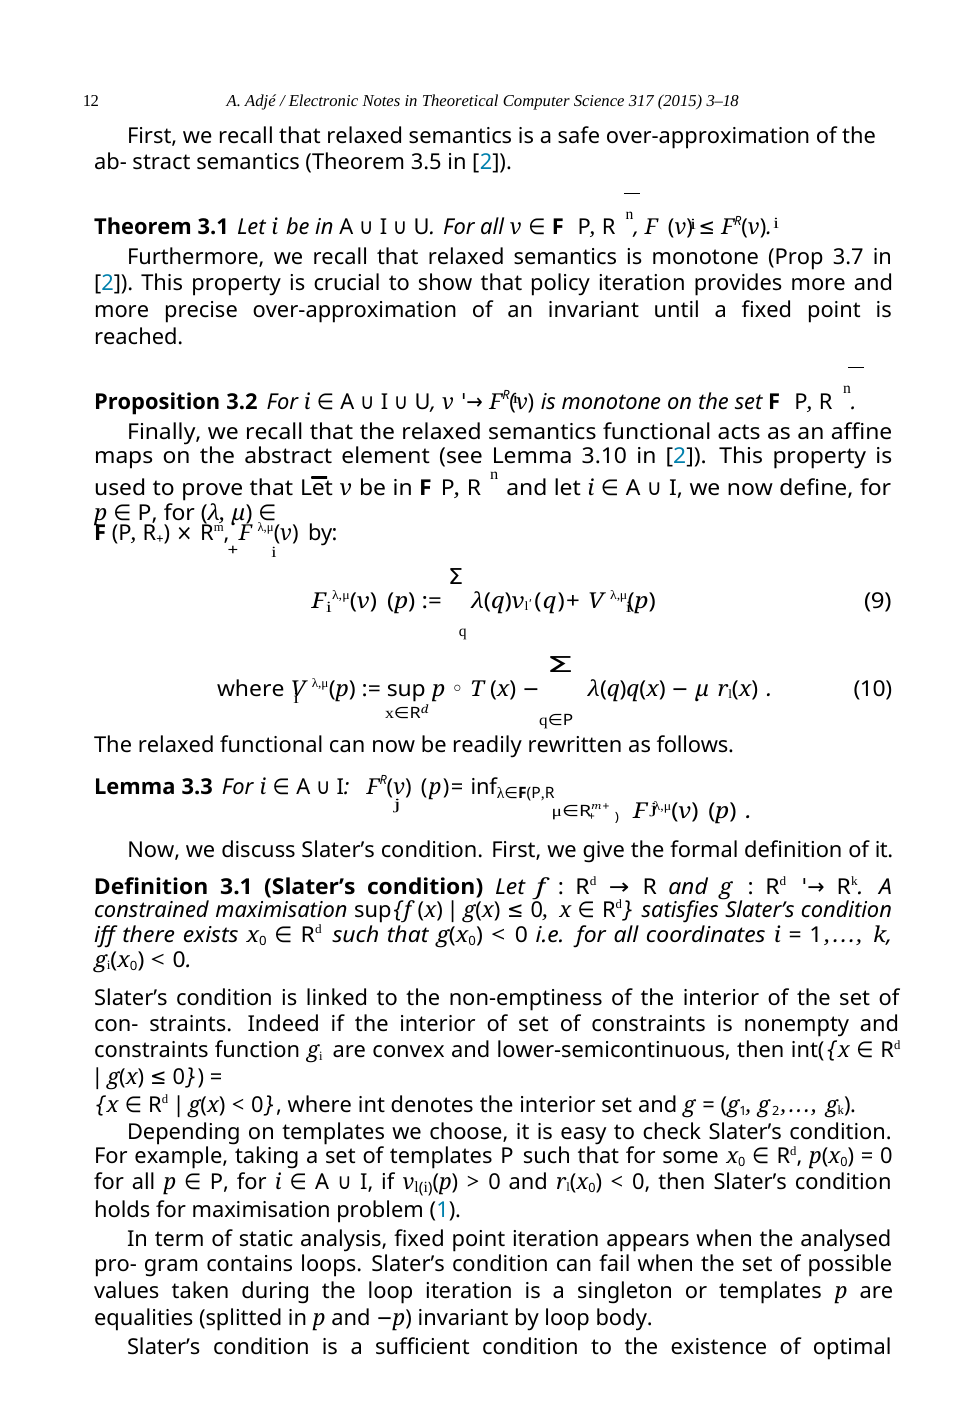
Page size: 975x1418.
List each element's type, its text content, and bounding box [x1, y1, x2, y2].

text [94, 1333, 893, 1360]
text q∈P [539, 708, 925, 730]
text {x ∈ Rd | g(x) < 0}, where int denotes the interior set and g = (g1, g2,..., gk). [94, 1091, 925, 1118]
text + i [227, 544, 925, 561]
text μ∈Rm [71, 801, 601, 820]
text Slater’s condition is linked to the non-emptiness of the interior of the set of con- straints. Indeed if the interior of set of constraints is nonempty and constraints function gi are convex and lower-semicontinuous, then int({x ∈ Rd | g(x) ≤ 0}) = [94, 984, 900, 1091]
text F (P, R+) × Rm, F λ,μ(v) by: [94, 527, 925, 544]
text where V λ,μ(p) := sup p ◦ T (x) − Σ λ(q)q(x) − μ rl(x) . (10) [184, 632, 925, 702]
text Furthermore, we recall that relaxed semantics is monotone (Prop 3.7 in [2]). This property is crucial to show that policy iteration provides more and more precise over-approximation of an invariant until a fixed point is reached. [94, 243, 893, 351]
text The relaxed functional can now be readily rewritten as follows. [94, 730, 925, 758]
text Theorem 3.1 Let i be in A ∪ I ∪ U. For all v ∈ F P, R n, F (v) ≤ FR(v). [94, 190, 925, 241]
text Depending on templates we choose, it is easy to check Slater’s condition. For example, taking a set of templates P such that for some x0 ∈ Rd, p(x0) = 0 for all p ∈ P, for i ∈ A ∪ I, if vl(i)(p) > 0 and rl(x0) < 0, then Slater’s condition holds for maximisation problem (1). [94, 1119, 893, 1223]
text F λ,μ(v) (p) := Σ λ(q)vl′ (q)+ V λ,μ(p) (9) [301, 564, 925, 615]
text ) F λ,μ(v) (p) . [614, 778, 925, 825]
text Now, we discuss Slater’s condition. First, we give the formal definition of it. [127, 834, 925, 864]
text x∈Rd [71, 702, 428, 723]
text Lemma 3.3 For i ∈ A ∪ I: FR(v) (p)= infλ∈F(P,R [94, 768, 613, 801]
text First, we recall that relaxed semantics is a safe over-approximation of the ab- stract semantics (Theorem 3.5 in [2]). [94, 122, 893, 176]
text Proposition 3.2 For i ∈ A ∪ I ∪ U, v '→ FR(v) is monotone on the set F P, R n. [94, 365, 925, 416]
text In term of static analysis, fixed point iteration appears when the analysed pro- gram contains loops. Slater’s condition can fail when the set of possible values taken during the loop iteration is a singleton or templates p are equalities (splitted in p and −p) invariant by loop body. [94, 1224, 893, 1332]
text Finally, we recall that the relaxed semantics functional acts as an affine maps on the abstract element (see Lemma 3.10 in [2]). This property is used to prove that Let v be in F P, R n and let i ∈ A ∪ I, we now define, for p ∈ P, for (λ, μ) ∈ [94, 419, 893, 527]
text Definition 3.1 (Slater’s condition) Let f : Rd → R and g : Rd '→ Rk. A constrained maximisation sup{f (x) | g(x) ≤ 0, x ∈ Rd} satisﬁes Slater’s condition iff there exists x0 ∈ Rd such that g(x0) < 0 i.e. for all coordinates i = 1,..., k, gi(x0) < 0. [94, 874, 893, 974]
